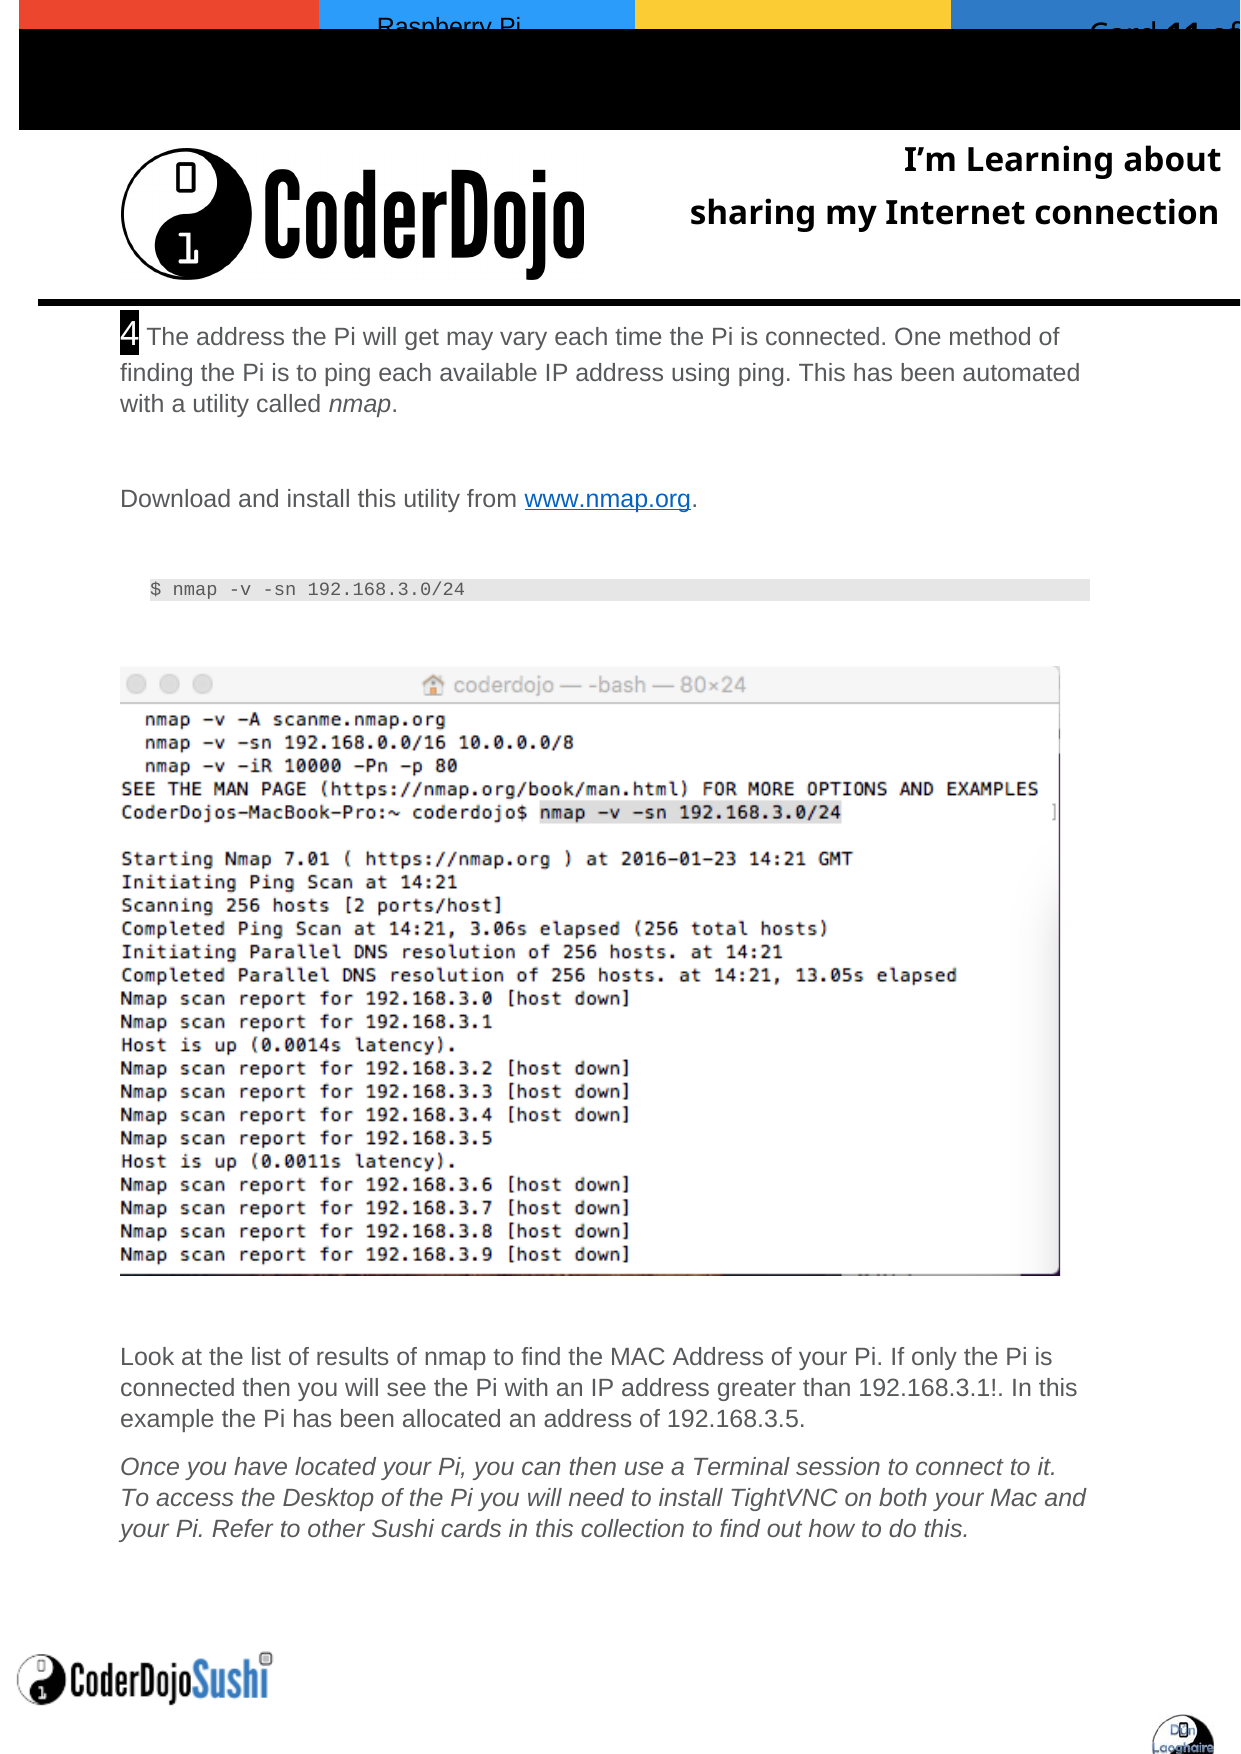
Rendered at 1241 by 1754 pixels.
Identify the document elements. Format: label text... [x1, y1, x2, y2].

picture [120, 666, 1061, 1276]
text $ nmap -v -sn 192.168.3.0/24 [150, 579, 1090, 601]
picture [1151, 1714, 1214, 1754]
picture [3, 1640, 282, 1711]
text Download and install this utility from www.nmap.org. [120, 484, 1090, 513]
text Look at the list of results of nmap to find the MAC Address of your Pi. If only the Pi is connected then you will see the Pi with an IP address greater than 192.168.3.1!. In this example the Pi has been allocated an address of 192.168.3.5. [120, 1342, 1090, 1433]
text Once you have located your Pi, you can then use a Terminal session to connect to it. To access the Desktop of the Pi you will need to install TightVNC on both your Mac and your Pi. Refer to other Sushi cards in this collection to find out how to do this. [120, 1452, 1090, 1543]
text 4 The address the Pi will get may vary each time the Pi is connected. One method of finding the Pi is to ping each available IP address using ping. This has been automated with a utility called nmap. [120, 150, 1090, 417]
